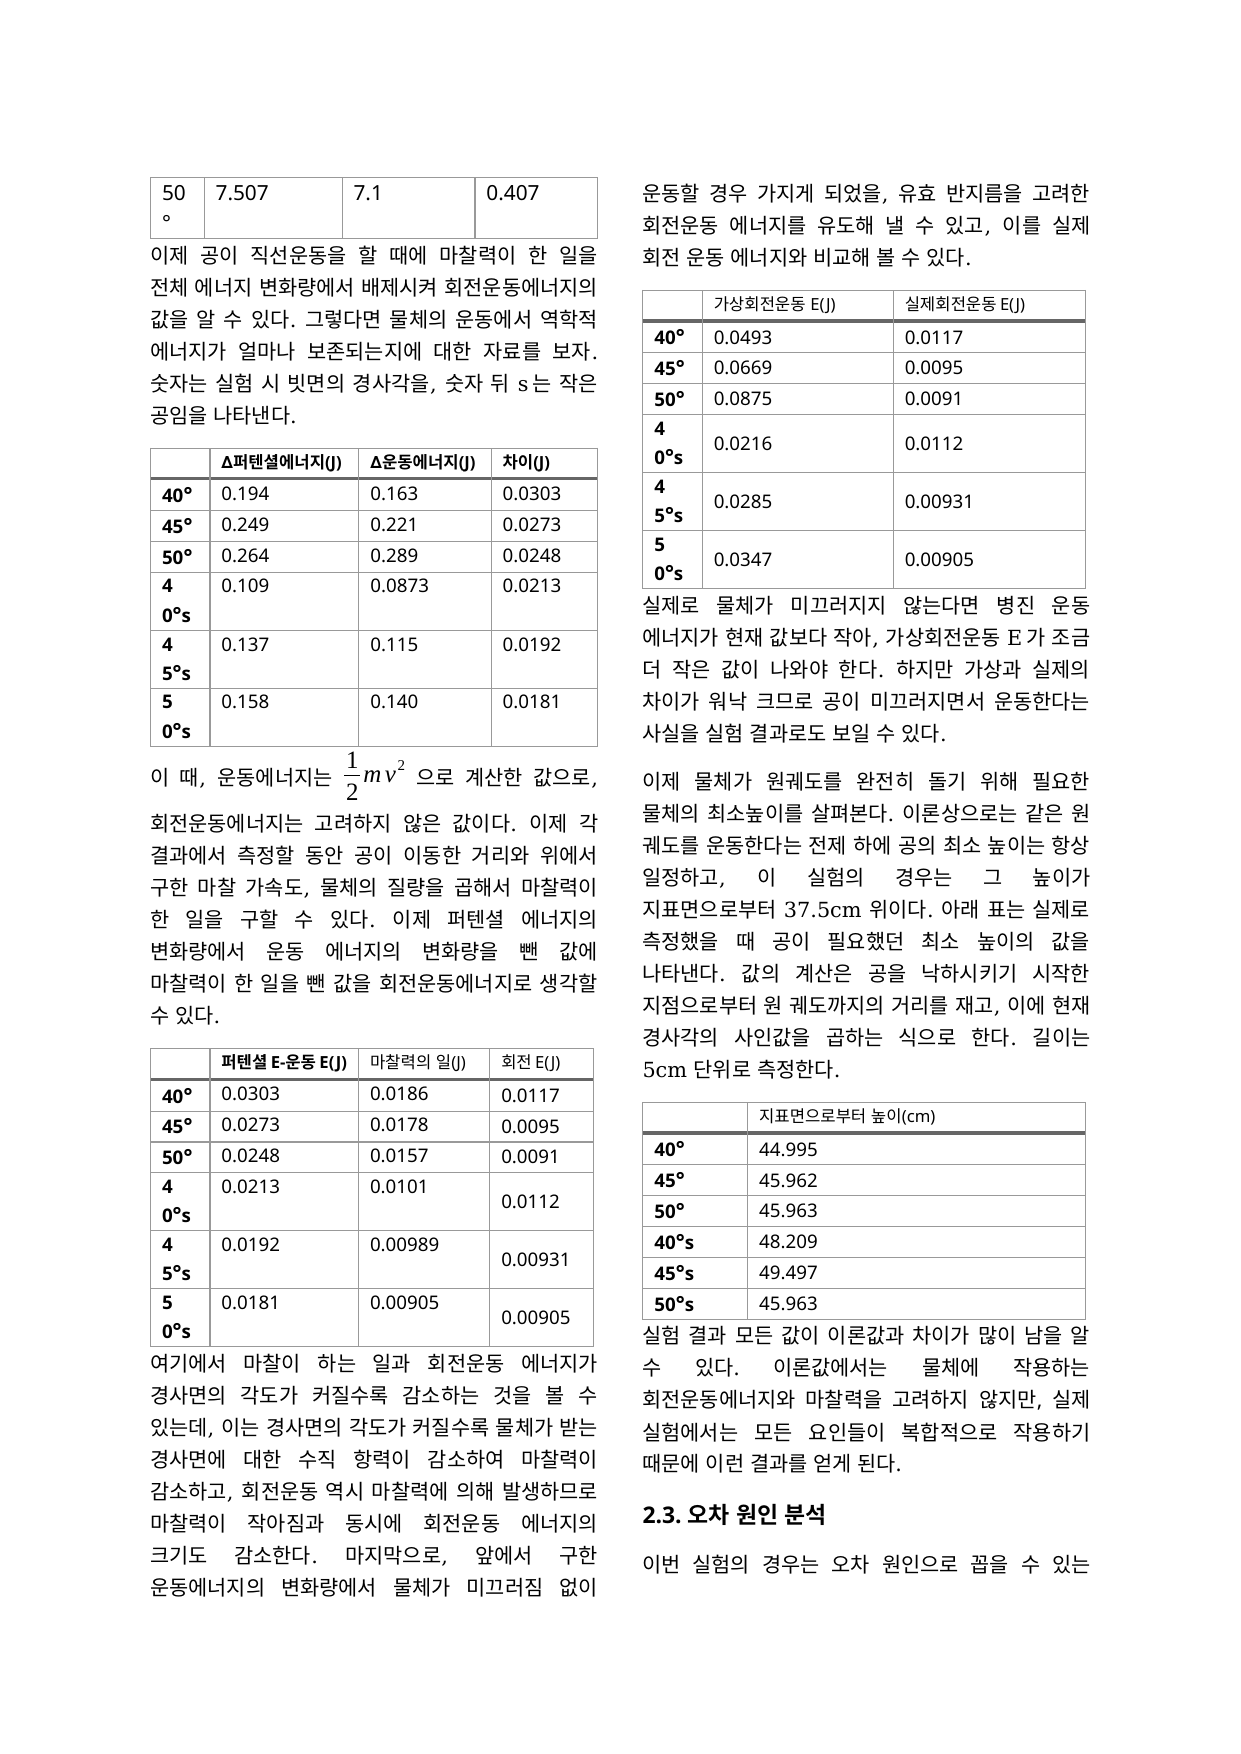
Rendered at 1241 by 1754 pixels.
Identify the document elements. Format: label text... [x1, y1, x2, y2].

table_cell 0.158 [211, 689, 358, 746]
table_cell 49.497 [748, 1258, 1085, 1288]
table_cell 40°s [151, 1173, 209, 1230]
table_cell 0.0181 [492, 689, 597, 746]
table_cell 0.0112 [490, 1173, 593, 1230]
text 실험 결과 모든 값이 이론값과 차이가 많이 남을 알 수 있다. 이론값에서는 물체에 작용하는 회전운동에너지와 마찰력을 고려하지 않지만, 실제 실험에서는 모든 요인들이 복합적으로 작용하기 때문에 이런 결과를 얻게 된다. [642, 1319, 1090, 1478]
table_cell 0.0091 [490, 1143, 593, 1172]
table_cell 45.962 [748, 1165, 1085, 1195]
table_cell 0.0213 [492, 573, 597, 630]
table_cell 45.963 [748, 1196, 1085, 1226]
table_cell 0.0216 [703, 415, 893, 472]
table_cell 0.0095 [894, 353, 1085, 383]
table_cell 45°s [643, 1258, 747, 1288]
table_cell 0.00989 [359, 1231, 489, 1288]
table_cell 0.0192 [492, 631, 597, 688]
table_cell 0.0873 [359, 573, 491, 630]
table_header [643, 291, 702, 319]
table_cell 0.0112 [894, 415, 1085, 472]
table_cell 0.0347 [703, 531, 893, 588]
text 여기에서 마찰이 하는 일과 회전운동 에너지가 경사면의 각도가 커질수록 감소하는 것을 볼 수 있는데, 이는 경사면의 각도가 커질수록 물체가 받는 경사면에 대한 수직 항력이 감소하여 마찰력이 감소하고, 회전운동 역시 마찰력에 의해 발생하므로 마찰력이 작아짐과 동시에 회전운동 에너지의 크기도 감소한다. 마지막으로, 앞에서 구한 운동에너지의 변화량에서 물체가 미끄러짐 없이 운동할 경우 가지게 되었을, 유효 반지름을 고려한 회전운동 에너지를 유도해 낼 수 있고, 이를 실제 회전 운동 에너지와 비교해 볼 수 있다. [150, 1347, 598, 1601]
table_header 지표면으로부터 높이(cm) [748, 1103, 1085, 1131]
table_cell 0.0091 [894, 384, 1085, 414]
table_header 가상회전운동 E(J) [703, 291, 893, 319]
text 이제 물체가 원궤도를 완전히 돌기 위해 필요한 물체의 최소높이를 살펴본다. 이론상으로는 같은 원 궤도를 운동한다는 전제 하에 공의 최소 높이는 항상 일정하고, 이 실험의 경우는 그 높이가 지표면으로부터 37.5cm 위이다. 아래 표는 실제로 측정했을 때 공이 필요했던 최소 높이의 값을 나타낸다. 값의 계산은 공을 낙하시키기 시작한 지점으로부터 원 궤도까지의 거리를 재고, 이에 현재 경사각의 사인값을 곱하는 식으로 한다. 길이는 5cm 단위로 측정한다. [642, 766, 1090, 1083]
table_cell 0.0095 [490, 1112, 593, 1141]
table_cell 0.140 [359, 689, 491, 746]
table_cell 0.0192 [211, 1231, 358, 1288]
table_cell 0.0101 [359, 1173, 489, 1230]
table_cell 0.0493 [703, 323, 893, 352]
text 이번 실험의 경우는 오차 원인으로 꼽을 수 있는 것이 다양하다. 이것들을 하나 나열해 보도록 한다. [642, 1548, 1090, 1579]
table_cell 40° [151, 480, 209, 510]
table_cell 0.0273 [211, 1112, 358, 1141]
table_cell 50° [151, 542, 209, 572]
table_cell 7.507 [205, 178, 342, 238]
table_cell 0.163 [359, 480, 491, 510]
table_cell 0.0303 [211, 1081, 358, 1111]
text 여기에서 마찰이 하는 일과 회전운동 에너지가 경사면의 각도가 커질수록 감소하는 것을 볼 수 있는데, 이는 경사면의 각도가 커질수록 물체가 받는 경사면에 대한 수직 항력이 감소하여 마찰력이 감소하고, 회전운동 역시 마찰력에 의해 발생하므로 마찰력이 작아짐과 동시에 회전운동 에너지의 크기도 감소한다. 마지막으로, 앞에서 구한 운동에너지의 변화량에서 물체가 미끄러짐 없이 운동할 경우 가지게 되었을, 유효 반지름을 고려한 회전운동 에너지를 유도해 낼 수 있고, 이를 실제 회전 운동 에너지와 비교해 볼 수 있다. [642, 177, 1090, 271]
table_cell 0.221 [359, 511, 491, 541]
table_cell 48.209 [748, 1227, 1085, 1257]
table_cell 0.249 [211, 511, 358, 541]
table_cell 45° [643, 353, 702, 383]
table_cell 50° [151, 178, 204, 238]
table_cell 50°s [151, 1289, 209, 1346]
table_cell 0.407 [476, 178, 597, 238]
table_cell 40°s [643, 1227, 747, 1257]
table_header [151, 449, 209, 477]
table_cell 50°s [643, 531, 702, 588]
text 이 때, 운동에너지는 으로 계산한 값으로, 회전운동에너지는 고려하지 않은 값이다. 이제 각 결과에서 측정할 동안 공이 이동한 거리와 위에서 구한 마찰 가속도, 물체의 질량을 곱해서 마찰력이 한 일을 구할 수 있다. 이제 퍼텐셜 에너지의 변화량에서 운동 에너지의 변화량을 뺀 값에 마찰력이 한 일을 뺀 값을 회전운동에너지로 생각할 수 있다. [150, 747, 598, 1030]
table_cell 45°s [151, 631, 209, 688]
table_header 회전E(J) [490, 1049, 593, 1078]
table_cell 0.0178 [359, 1112, 489, 1141]
table_cell 0.0248 [492, 542, 597, 572]
table_cell 50°s [643, 1289, 747, 1318]
text 실제로 물체가 미끄러지지 않는다면 병진 운동 에너지가 현재 값보다 작아, 가상회전운동 E가 조금 더 작은 값이 나와야 한다. 하지만 가상과 실제의 차이가 워낙 크므로 공이 미끄러지면서 운동한다는 사실을 실험 결과로도 보일 수 있다. [642, 589, 1090, 747]
table_cell 44.995 [748, 1135, 1085, 1164]
table_cell 0.0875 [703, 384, 893, 414]
table_cell 0.00931 [490, 1231, 593, 1288]
table_cell 0.289 [359, 542, 491, 572]
table_cell 45.963 [748, 1289, 1085, 1318]
table_cell 50°s [151, 689, 209, 746]
table_header 차이(J) [492, 449, 597, 477]
table_cell 40° [643, 323, 702, 352]
table_cell 0.00931 [894, 473, 1085, 530]
table_cell 40°s [643, 415, 702, 472]
table_cell 40° [643, 1135, 747, 1164]
table_cell 0.0273 [492, 511, 597, 541]
table_cell 45°s [643, 473, 702, 530]
table_cell 40°s [151, 573, 209, 630]
table_cell 0.0213 [211, 1173, 358, 1230]
table_cell 0.0117 [490, 1081, 593, 1111]
table_cell 0.00905 [490, 1289, 593, 1346]
table_cell 40° [151, 1081, 209, 1111]
table_cell 0.194 [211, 480, 358, 510]
table_cell 0.109 [211, 573, 358, 630]
table_cell 7.1 [343, 178, 474, 238]
table_cell 45° [151, 511, 209, 541]
table_cell 0.264 [211, 542, 358, 572]
table_cell 0.0669 [703, 353, 893, 383]
table_cell 45°s [151, 1231, 209, 1288]
table_cell 0.0157 [359, 1143, 489, 1172]
table_cell 50° [643, 384, 702, 414]
table_header 퍼텐셜E-운동E(J) [211, 1049, 358, 1078]
table_cell 0.00905 [359, 1289, 489, 1346]
table_cell 0.0181 [211, 1289, 358, 1346]
table_header [643, 1103, 747, 1131]
table_cell 50° [643, 1196, 747, 1226]
table_cell 0.0303 [492, 480, 597, 510]
table_cell 0.115 [359, 631, 491, 688]
table_cell 0.137 [211, 631, 358, 688]
table_header 마찰력의 일(J) [359, 1049, 489, 1078]
table_cell 45° [643, 1165, 747, 1195]
table_header [151, 1049, 209, 1078]
table_header ∆운동에너지(J) [359, 449, 491, 477]
table_cell 0.0186 [359, 1081, 489, 1111]
text 이제 공이 직선운동을 할 때에 마찰력이 한 일을 전체 에너지 변화량에서 배제시켜 회전운동에너지의 값을 알 수 있다. 그렇다면 물체의 운동에서 역학적 에너지가 얼마나 보존되는지에 대한 자료를 보자. 숫자는 실험 시 빗면의 경사각을, 숫자 뒤 s는 작은 공임을 나타낸다. [150, 239, 598, 429]
table_cell 0.0248 [211, 1143, 358, 1172]
text 2.3. 오차 원인 분석 [642, 1496, 1090, 1530]
table_cell 0.0117 [894, 323, 1085, 352]
table_cell 50° [151, 1143, 209, 1172]
table_cell 45° [151, 1112, 209, 1141]
table_header 실제회전운동E(J) [894, 291, 1085, 319]
table_cell 0.0285 [703, 473, 893, 530]
table_cell 0.00905 [894, 531, 1085, 588]
table_header ∆퍼텐셜에너지(J) [211, 449, 358, 477]
